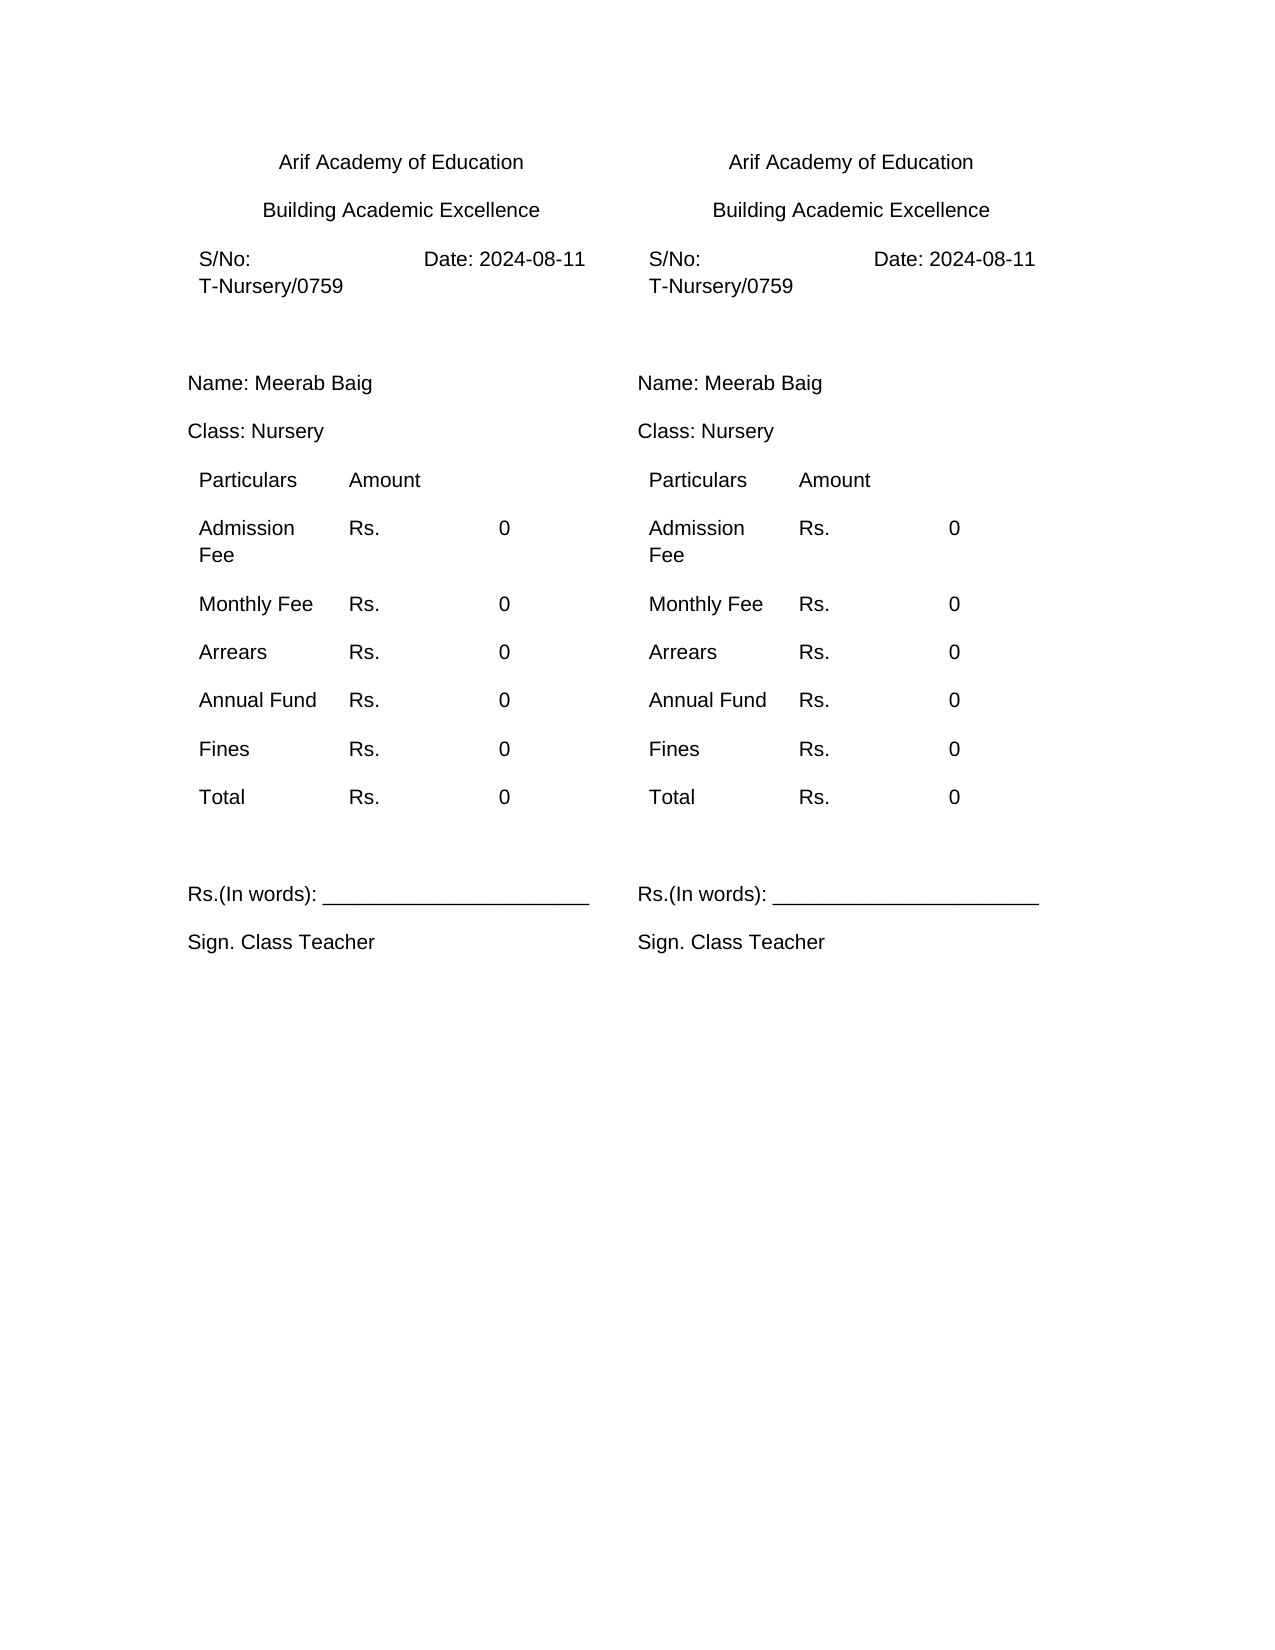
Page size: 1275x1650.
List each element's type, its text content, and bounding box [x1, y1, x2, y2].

table_header Arif Academy of Education Building Academic Excellence Name: Meerab Baig Class: Nursery Rs.(In words): _______________________ Sign. Class Teacher [626, 150, 1076, 978]
table_header Arif Academy of Education Building Academic Excellence Name: Meerab Baig Class: Nursery Rs.(In words): _______________________ Sign. Class Teacher [176, 150, 626, 978]
